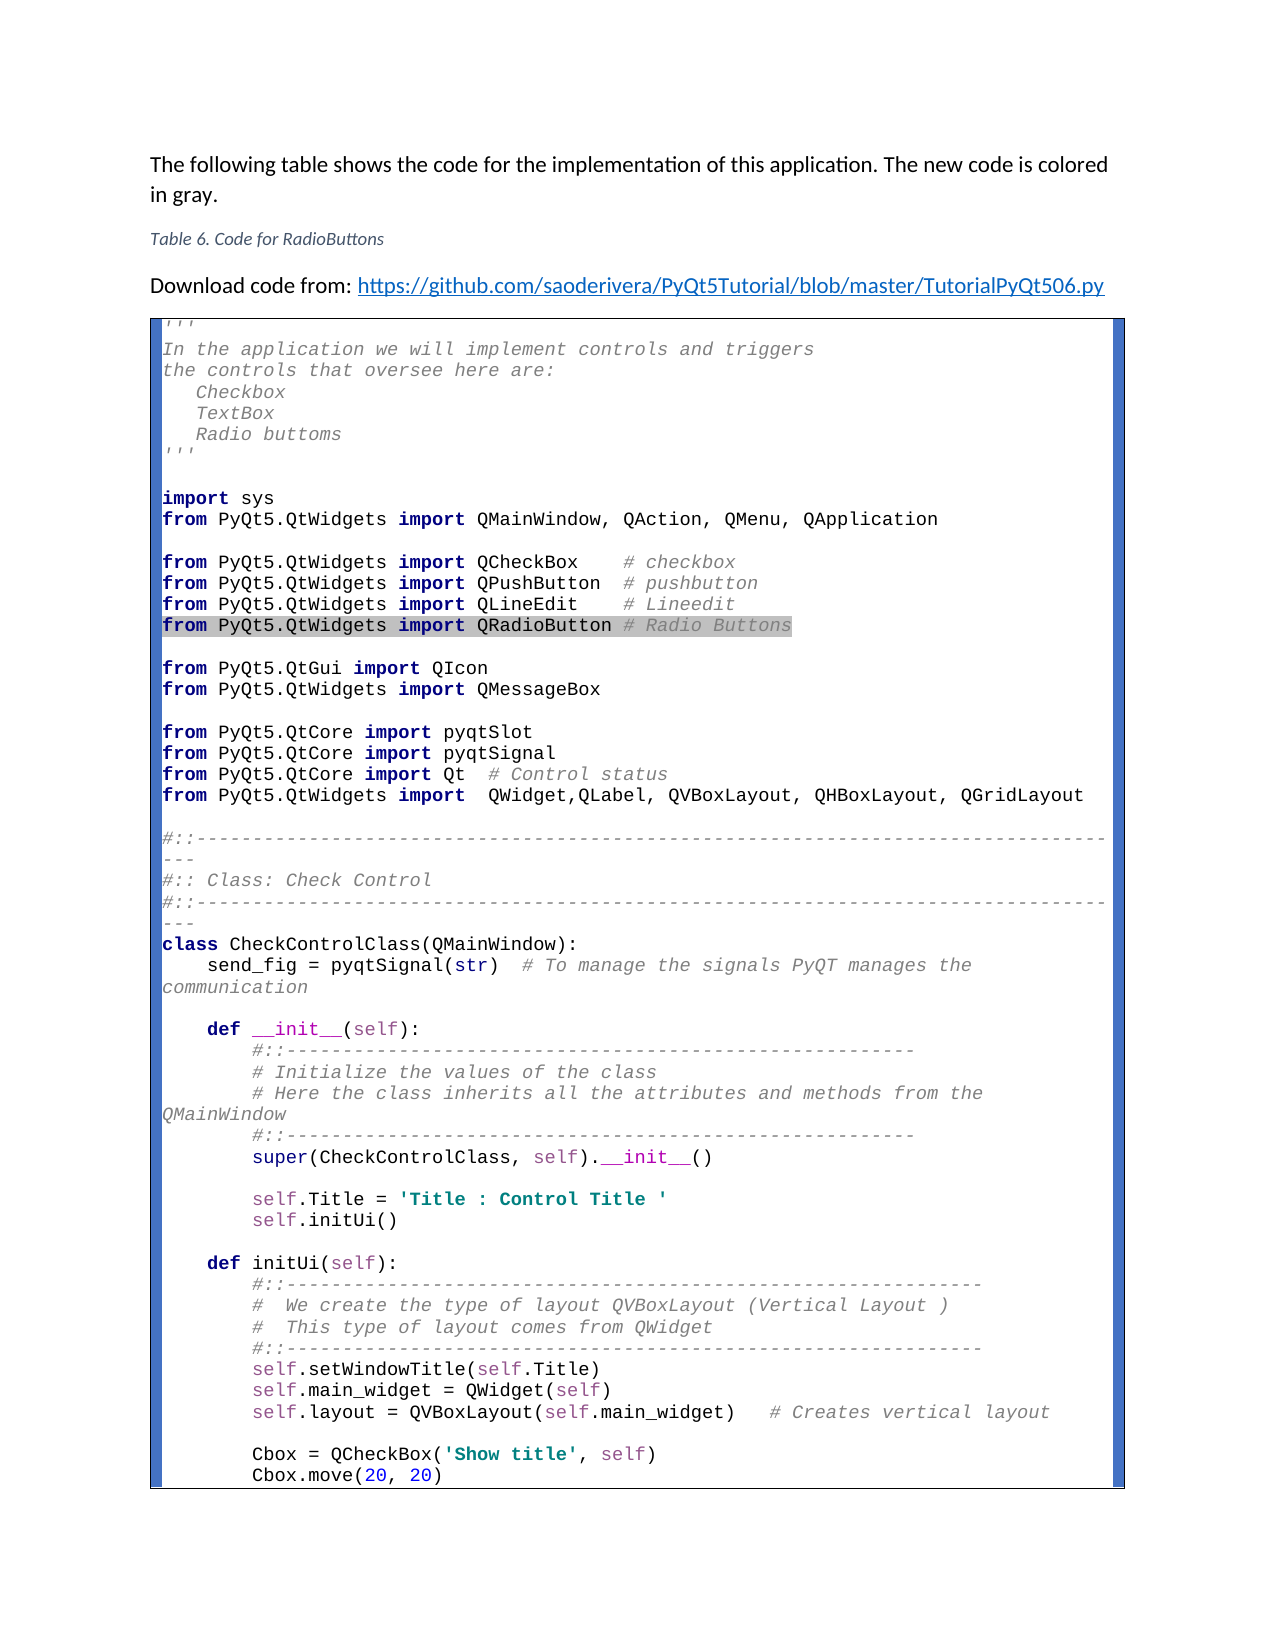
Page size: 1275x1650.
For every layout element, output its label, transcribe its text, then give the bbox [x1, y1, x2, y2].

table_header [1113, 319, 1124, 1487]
text Table 6. Code for RadioButtons [150, 227, 1125, 250]
text Download code from: https://github.com/saoderivera/PyQt5Tutorial/blob/master/TutorialPyQt506.py [150, 271, 1125, 299]
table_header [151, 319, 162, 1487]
text The following table shows the code for the implementation of this application. The new code is colored in gray. [150, 150, 1125, 208]
